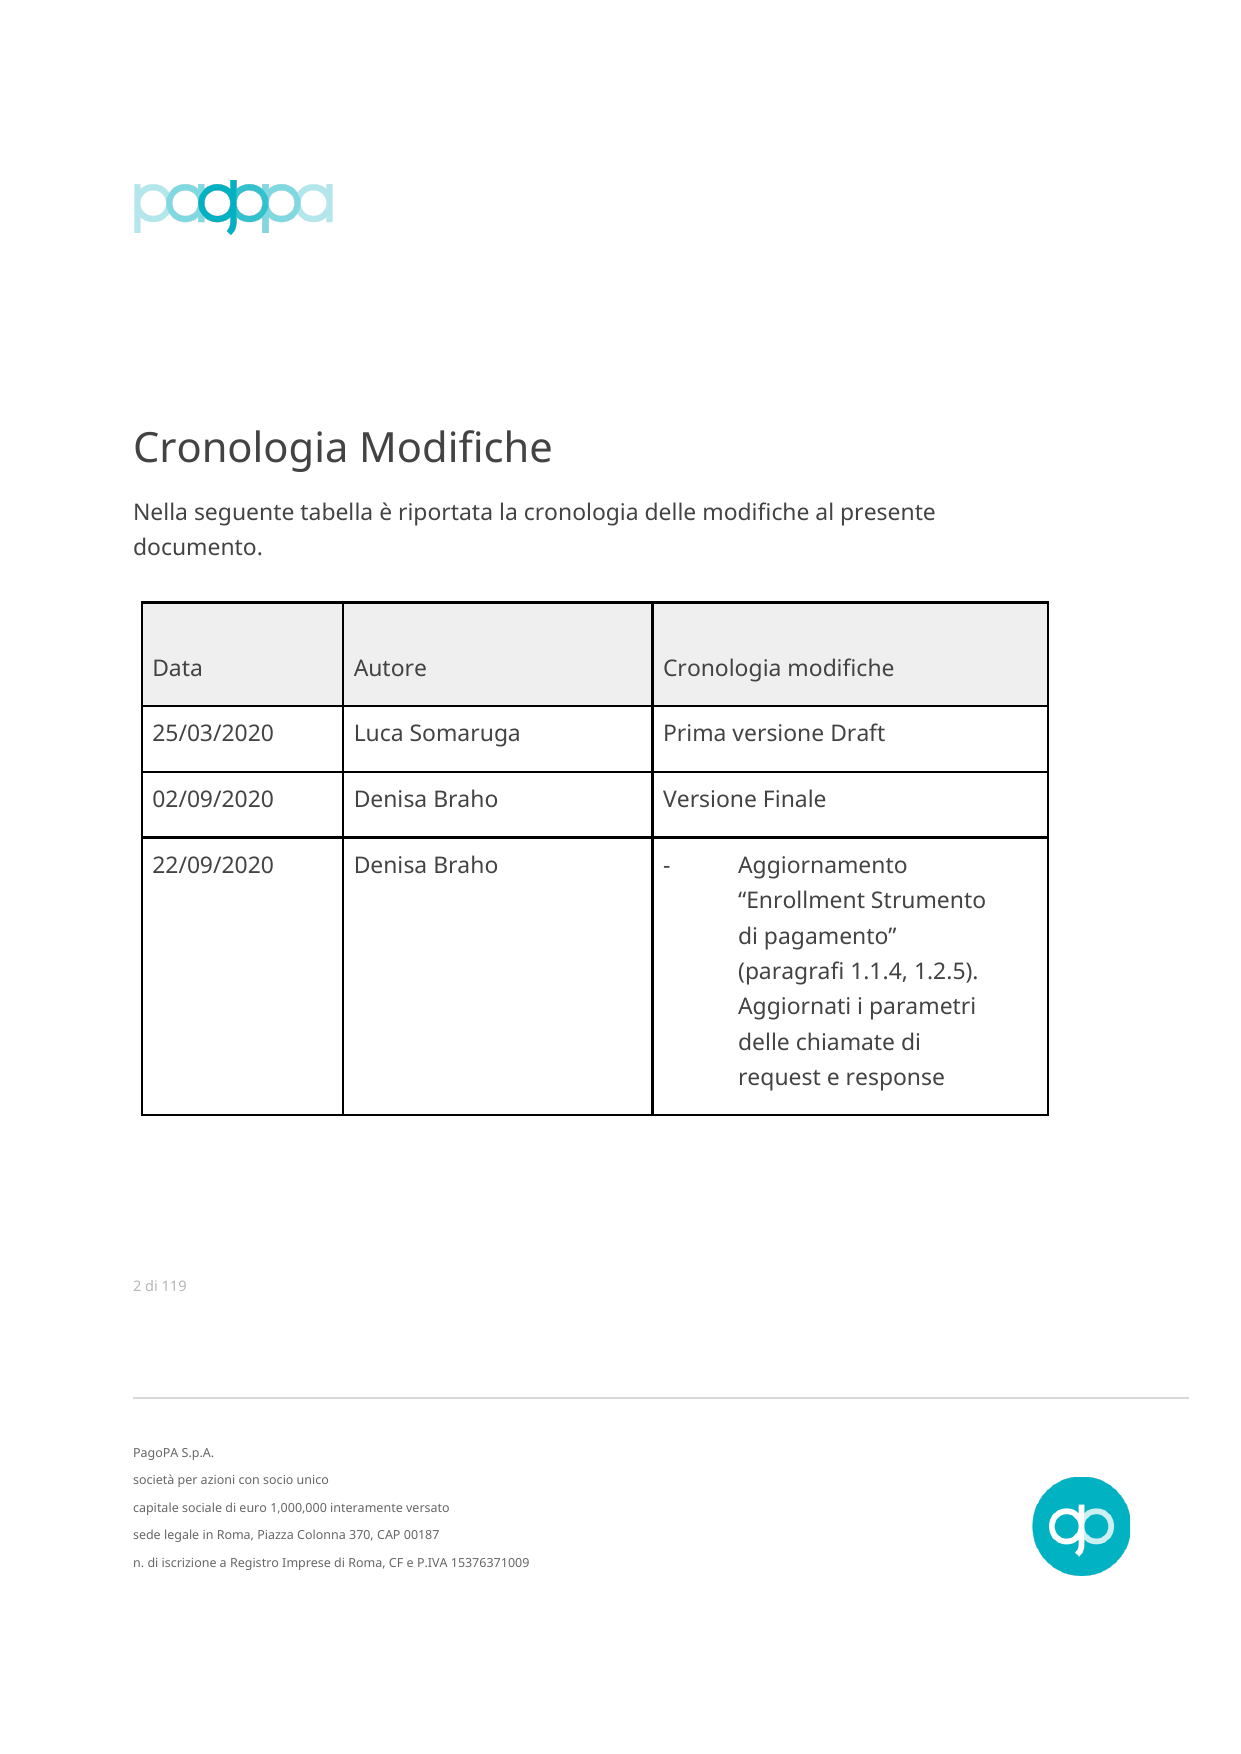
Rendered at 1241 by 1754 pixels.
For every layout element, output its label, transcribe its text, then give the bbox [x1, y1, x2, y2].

table_cell 22/09/2020 [143, 839, 342, 1114]
table_cell 02/09/2020 [143, 773, 342, 836]
table_header Autore [344, 604, 651, 705]
table_cell Luca Somaruga [344, 707, 651, 771]
table_header Data [143, 604, 342, 705]
subtitle Cronologia Modifiche [133, 418, 1048, 475]
picture [134, 180, 333, 236]
table_header Cronologia modifiche [654, 604, 1047, 705]
text Nella seguente tabella è riportata la cronologia delle modifiche al presente documento. [133, 496, 1048, 562]
table_cell Denisa Braho [344, 773, 651, 836]
table_cell Aggiornamento “Enrollment Strumento di pagamento” (paragrafi 1.1.4, 1.2.5). Aggiornati i parametri delle chiamate di request e response [654, 839, 1047, 1114]
table_cell Prima versione Draft [654, 707, 1047, 771]
table_cell 25/03/2020 [143, 707, 342, 771]
picture [1032, 1477, 1131, 1576]
table_cell Denisa Braho [344, 839, 651, 1114]
table_cell Versione Finale [654, 773, 1047, 836]
